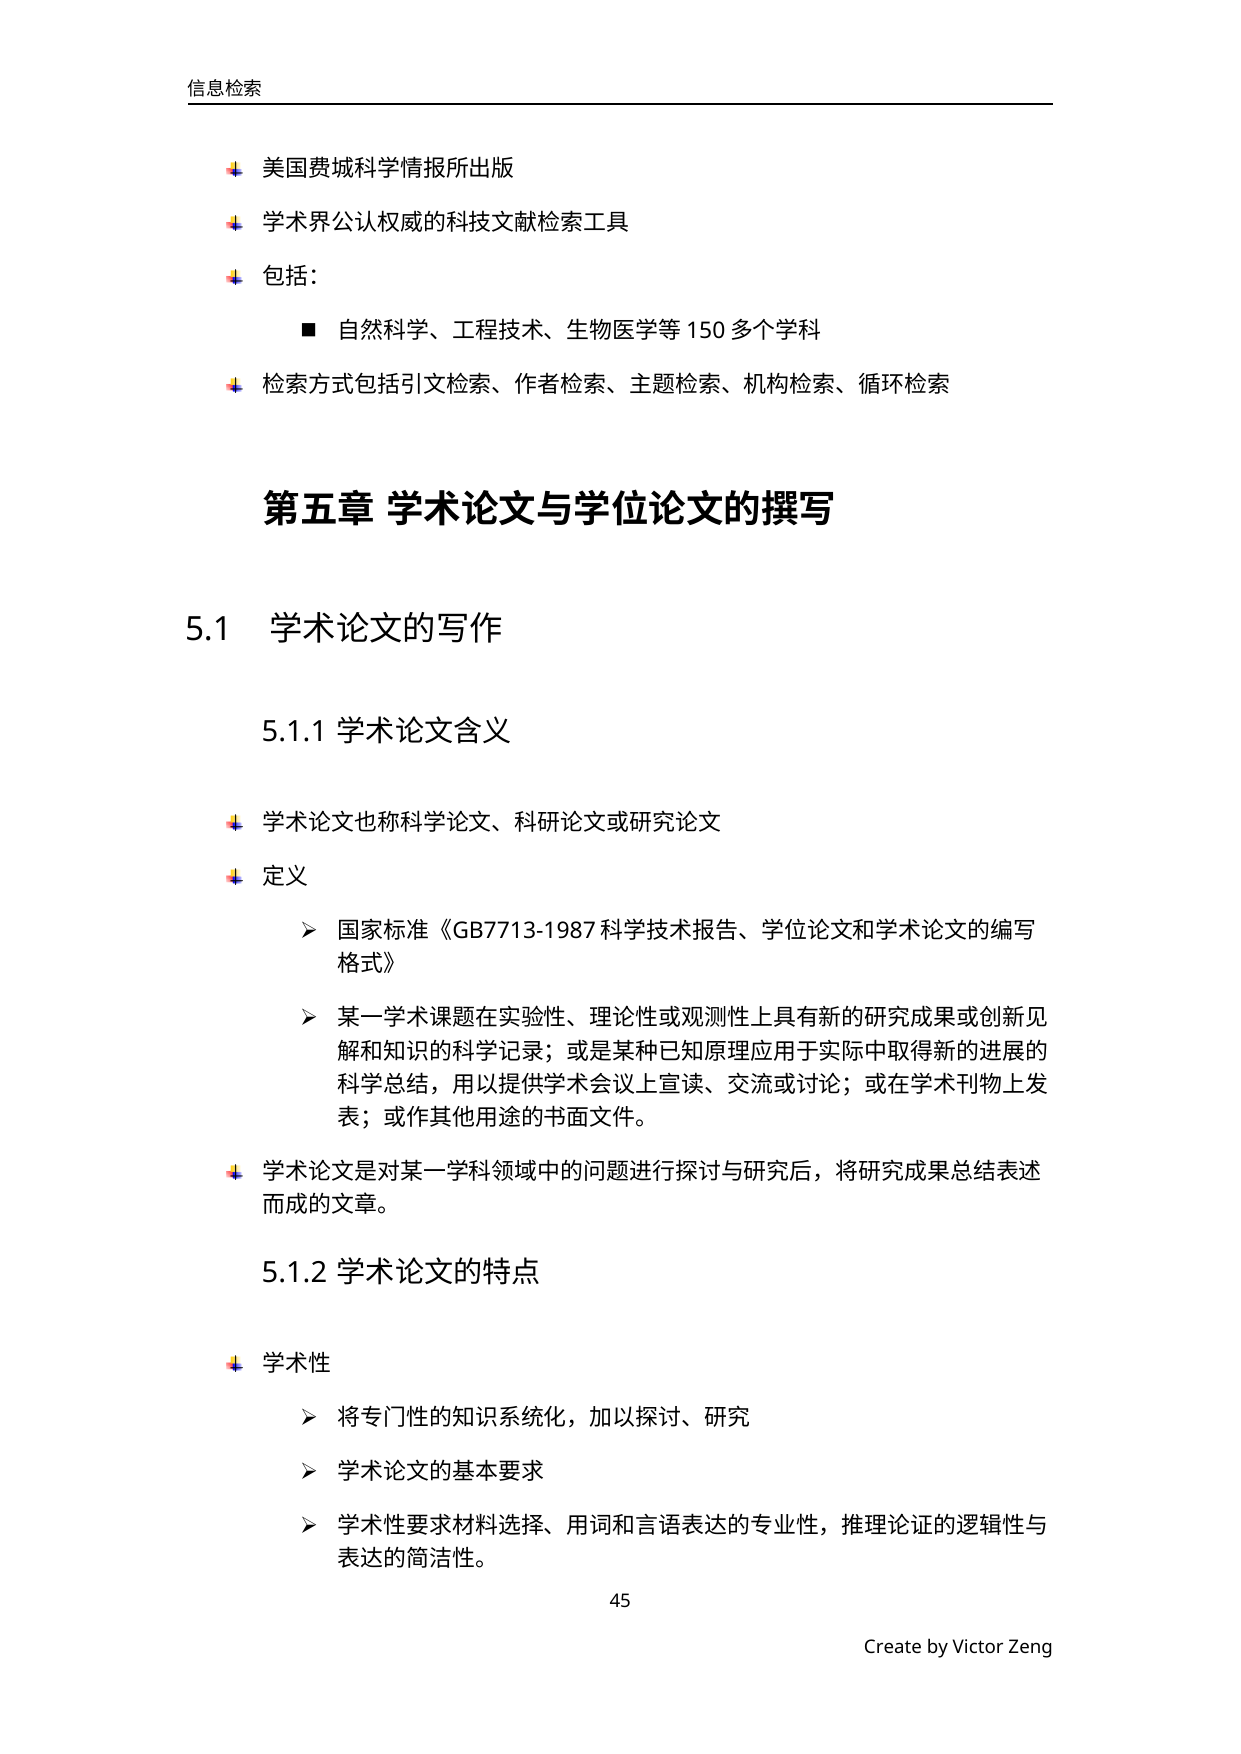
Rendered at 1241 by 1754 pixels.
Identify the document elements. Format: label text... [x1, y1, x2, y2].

list 自然科学、工程技术、生物医学等150多个学科 [300, 312, 1053, 346]
picture [226, 1354, 243, 1372]
list 将专门性的知识系统化，加以探讨、研究 [300, 1399, 1053, 1432]
list 学术论文的基本要求 [300, 1453, 1053, 1486]
picture [226, 867, 243, 885]
subtitle 学术论文与学位论文的撰写 [262, 479, 1053, 533]
subtitle 学术论文的特点 [261, 1249, 1053, 1291]
picture [226, 160, 243, 177]
list 学术性 [225, 1345, 1053, 1378]
picture [226, 1163, 243, 1180]
list 学术性要求材料选择、用词和言语表达的专业性，推理论证的逻辑性与表达的简洁性。 [300, 1507, 1053, 1573]
list 学术论文是对某一学科领域中的问题进行探讨与研究后，将研究成果总结表述而成的文章。 [225, 1153, 1053, 1219]
subtitle 学术论文的写作 [232, 602, 1053, 650]
list 包括： [225, 258, 1053, 291]
subtitle 学术论文含义 [261, 707, 1053, 750]
list 学术论文也称科学论文、科研论文或研究论文 [225, 804, 1053, 837]
picture [226, 214, 243, 231]
list 定义 [225, 858, 1053, 891]
list 某一学术课题在实验性、理论性或观测性上具有新的研究成果或创新见解和知识的科学记录；或是某种已知原理应用于实际中取得新的进展的科学总结，用以提供学术会议上宣读、交流或讨论；或在学术刊物上发表；或作其他用途的书面文件。 [300, 999, 1053, 1132]
list 国家标准《GB7713-1987科学技术报告、学位论文和学术论文的编写格式》 [300, 912, 1053, 978]
list 美国费城科学情报所出版 [225, 150, 1053, 183]
picture [226, 813, 243, 831]
list 检索方式包括引文检索、作者检索、主题检索、机构检索、循环检索 [225, 366, 1053, 399]
picture [226, 376, 243, 393]
picture [226, 268, 243, 285]
list 学术界公认权威的科技文献检索工具 [225, 204, 1053, 237]
